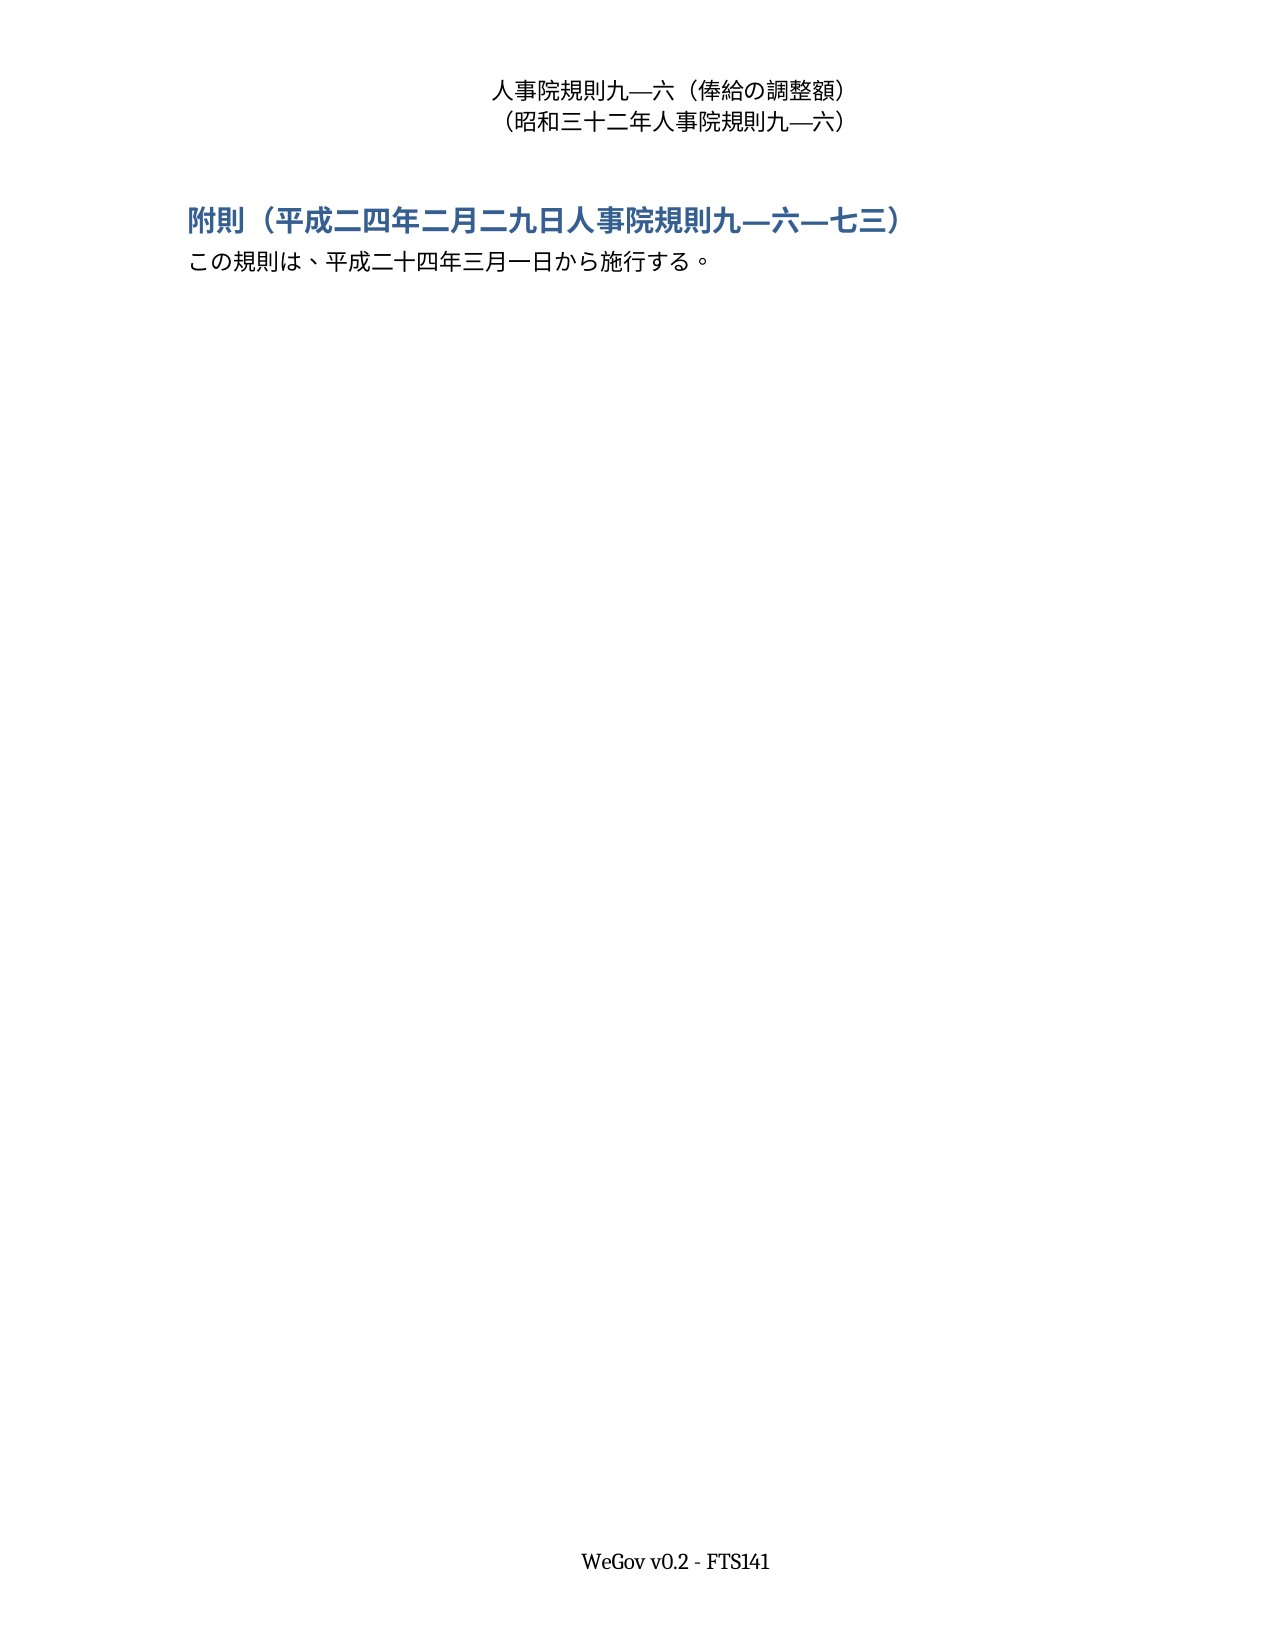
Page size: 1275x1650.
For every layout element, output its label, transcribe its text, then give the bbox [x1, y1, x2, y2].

text この規則は、平成二十四年三月一日から施行する。 [187, 246, 1087, 277]
subtitle 附則（平成二四年二月二九日人事院規則九―六―七三） [187, 200, 1087, 240]
